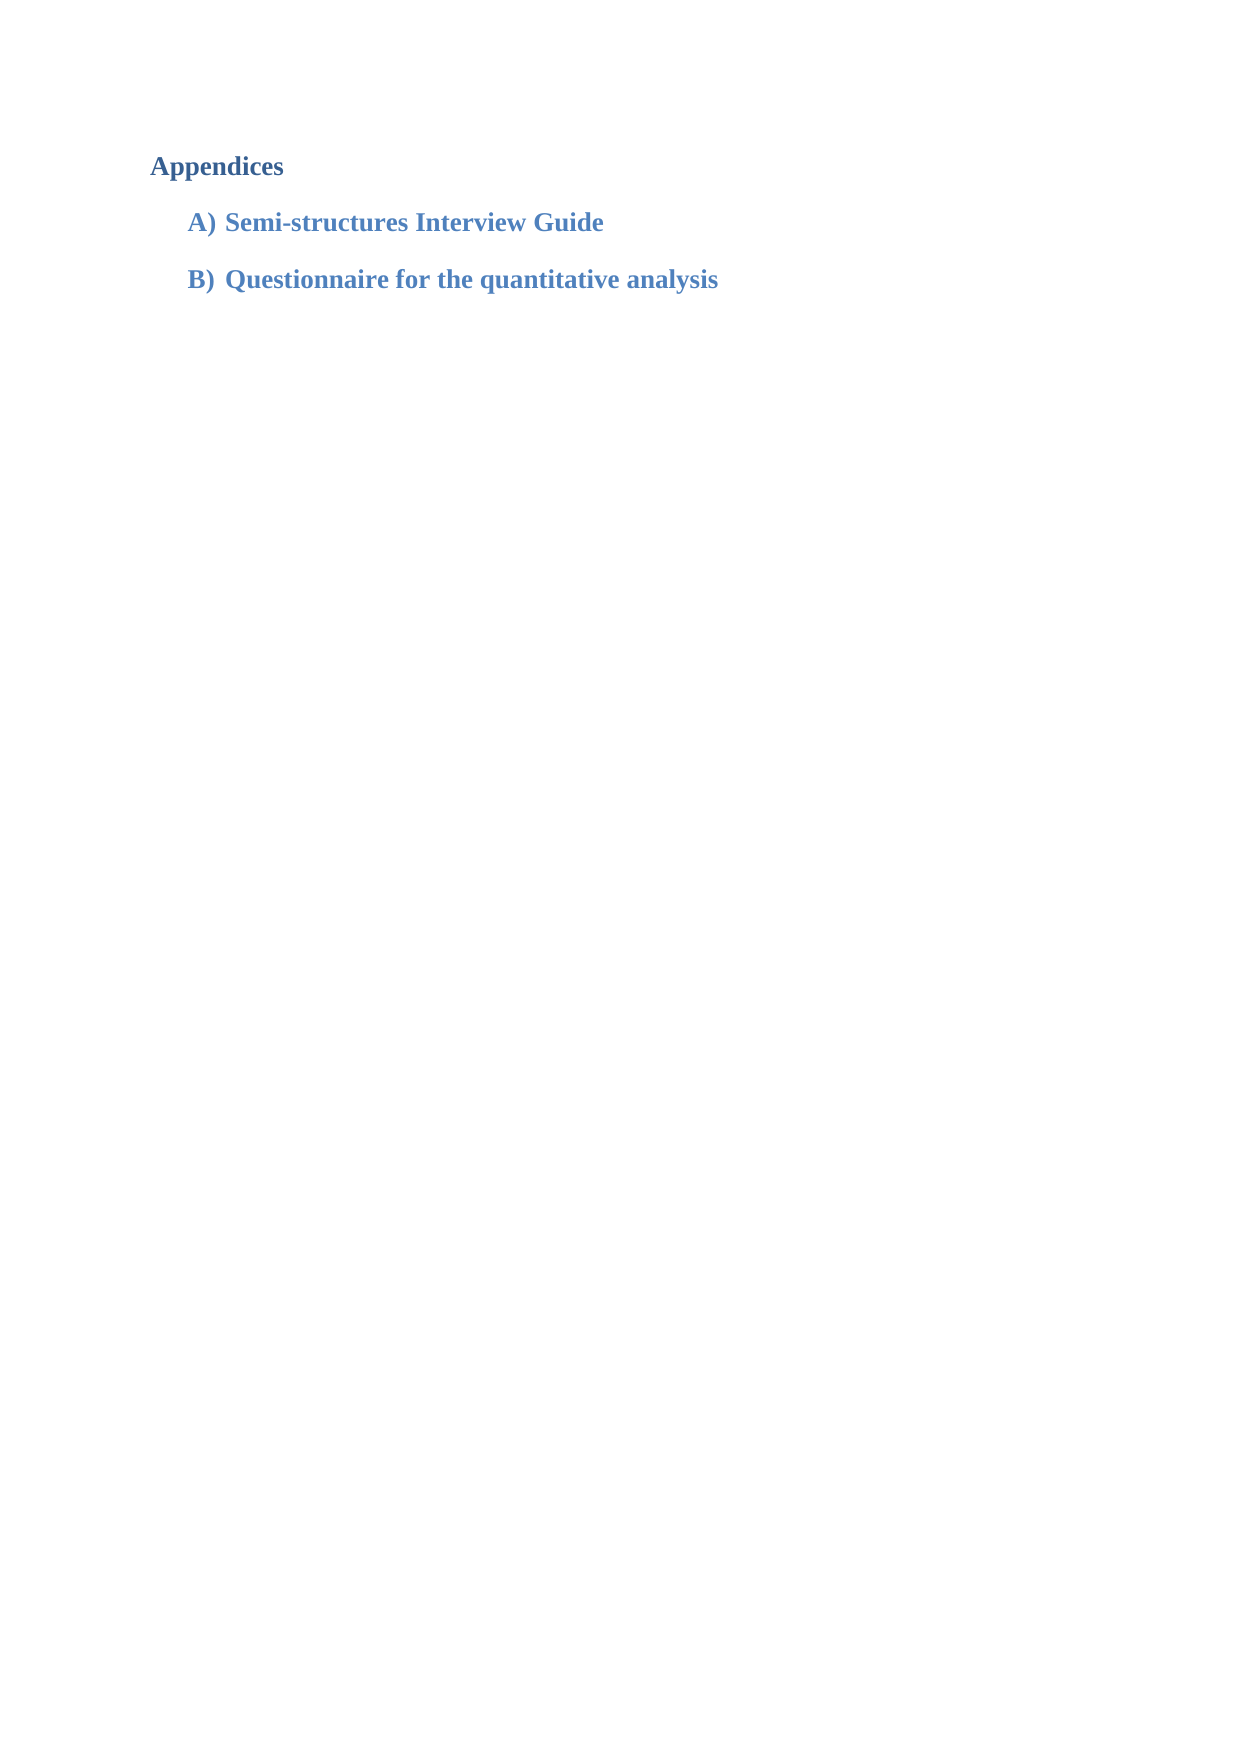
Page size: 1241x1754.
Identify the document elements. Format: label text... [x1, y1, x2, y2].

subtitle Appendices [150, 150, 1090, 181]
subtitle Questionnaire for the quantitative analysis [187, 263, 1090, 294]
subtitle Semi-structures Interview Guide [187, 207, 1090, 238]
